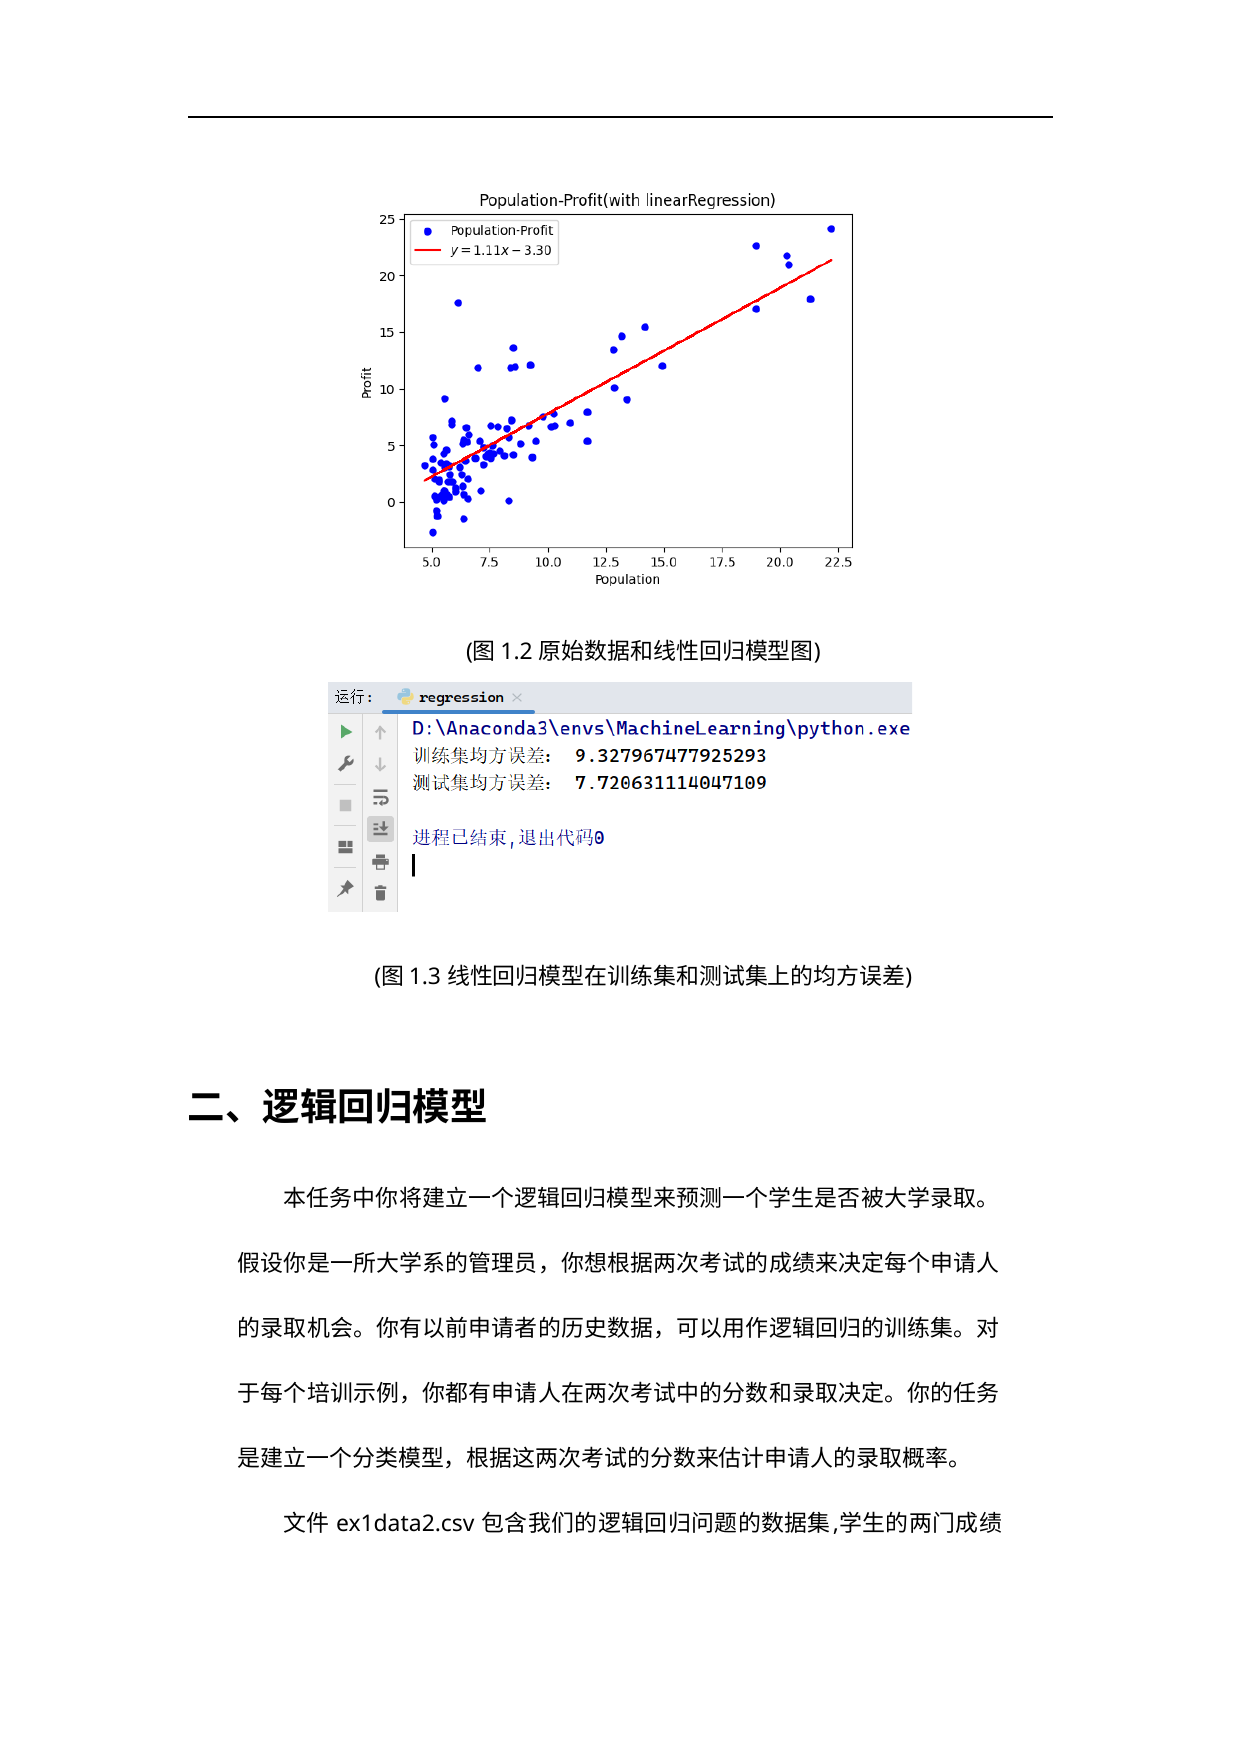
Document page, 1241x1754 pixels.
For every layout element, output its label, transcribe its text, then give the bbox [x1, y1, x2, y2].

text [237, 1489, 1003, 1554]
picture [328, 682, 913, 912]
picture [332, 162, 909, 595]
subtitle 二、逻辑回归模型 [187, 1072, 1053, 1137]
text (图1.3 线性回归模型在训练集和测试集上的均方误差) [237, 942, 1003, 1007]
text (图1.2 原始数据和线性回归模型图) [237, 617, 1003, 682]
text 本任务中你将建立一个逻辑回归模型来预测一个学生是否被大学录取。假设你是一所大学系的管理员，你想根据两次考试的成绩来决定每个申请人的录取机会。你有以前申请者的历史数据，可以用作逻辑回归的训练集。对于每个培训示例，你都有申请人在两次考试中的分数和录取决定。你的任务是建立一个分类模型，根据这两次考试的分数来估计申请人的录取概率。 [237, 1164, 1003, 1489]
